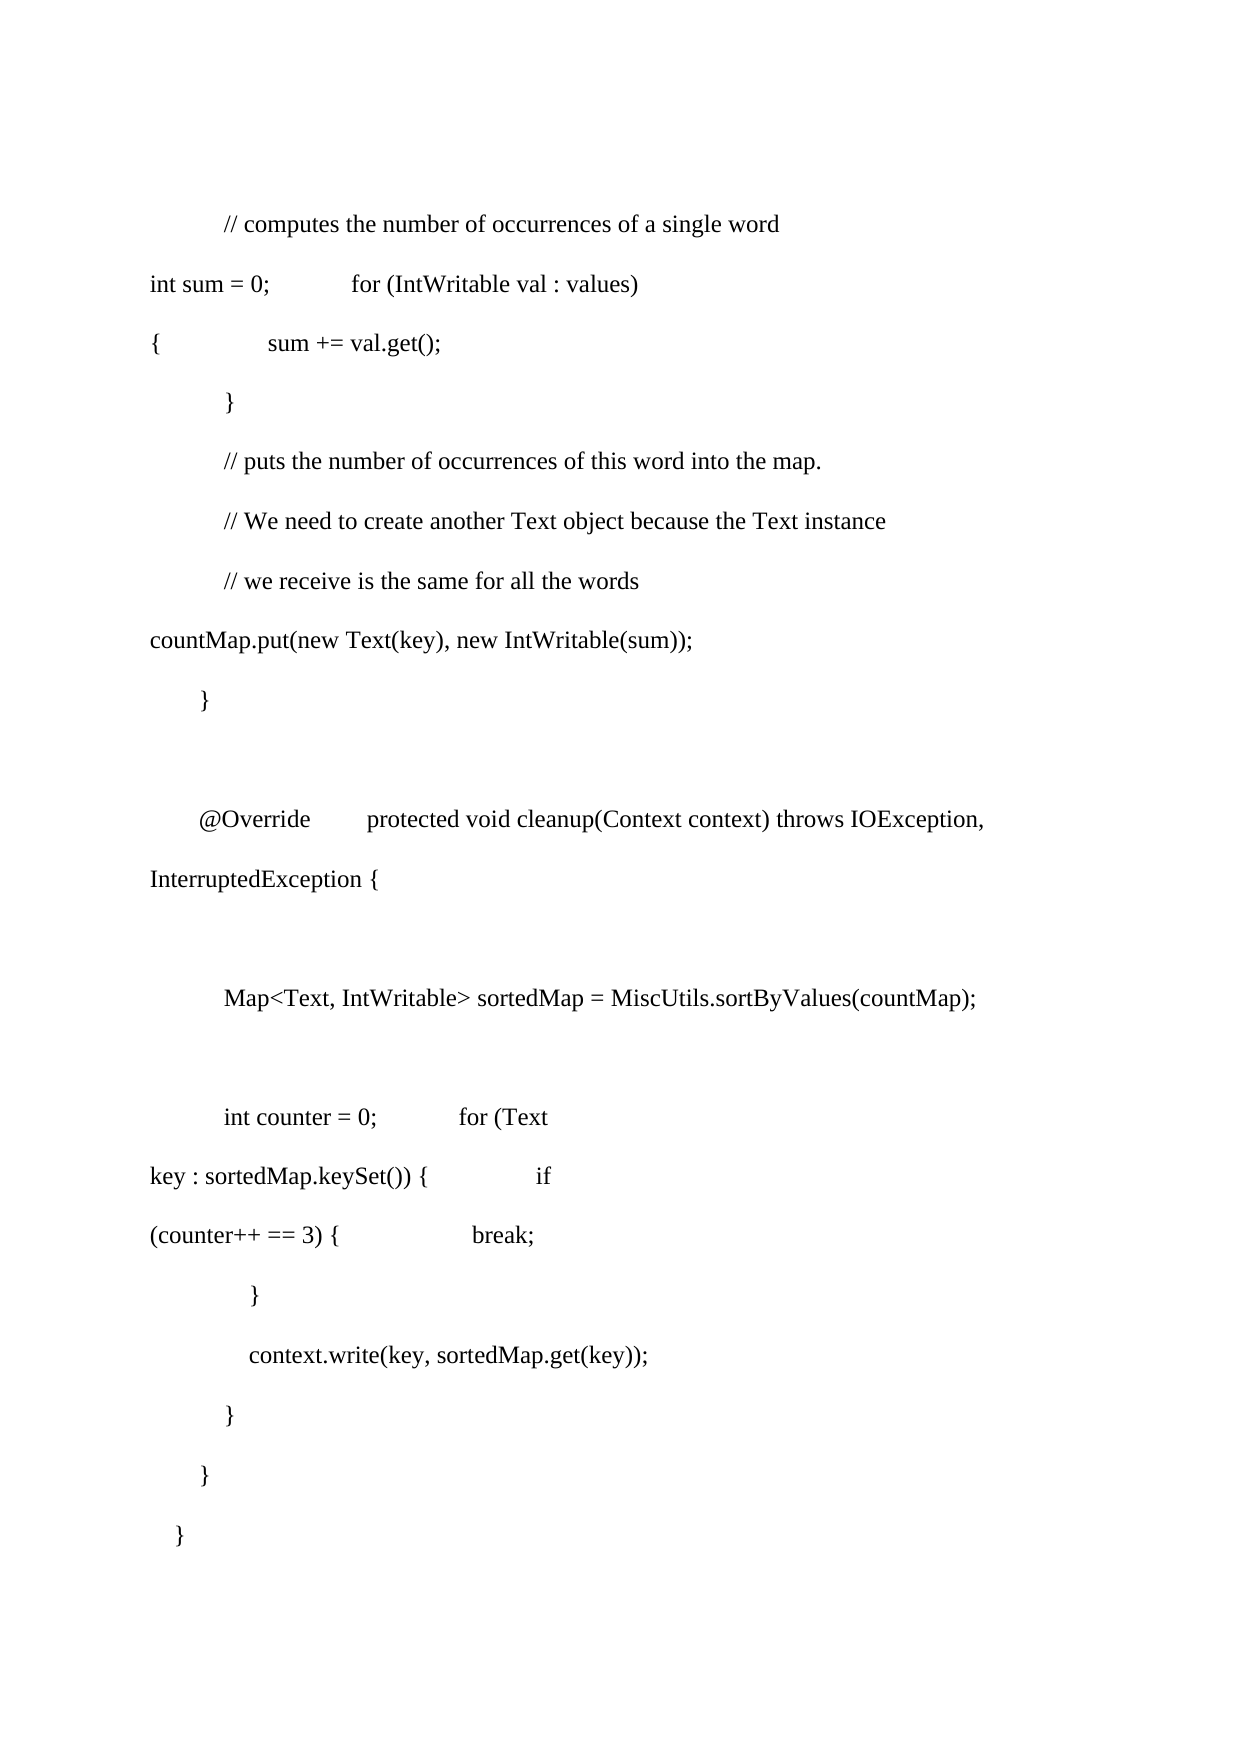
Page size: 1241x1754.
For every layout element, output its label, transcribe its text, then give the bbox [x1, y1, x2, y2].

text } [148, 387, 243, 416]
text } [148, 1280, 1091, 1308]
text } [148, 1520, 1091, 1548]
text // computes the number of occurrences of a single word int sum = 0; for (IntWritable val : values) { sum += val.get(); [148, 209, 781, 357]
text int counter = 0; for (Text key : sortedMap.keySet()) { if (counter++ == 3) { break; [148, 1102, 600, 1249]
text } [148, 1400, 1091, 1428]
text // puts the number of occurrences of this word into the map. [148, 446, 1091, 475]
text } [148, 1460, 1091, 1488]
text // We need to create another Text object because the Text instance [148, 506, 1091, 535]
text } [148, 685, 1091, 714]
text @Override protected void cleanup(Context context) throws IOException, InterruptedException { [148, 804, 1054, 892]
text context.write(key, sortedMap.get(key)); [148, 1340, 1091, 1368]
text Map<Text, IntWritable> sortedMap = MiscUtils.sortByValues(countMap); [148, 983, 1091, 1012]
text // we receive is the same for all the words countMap.put(new Text(key), new IntWritable(sum)); [148, 566, 837, 654]
